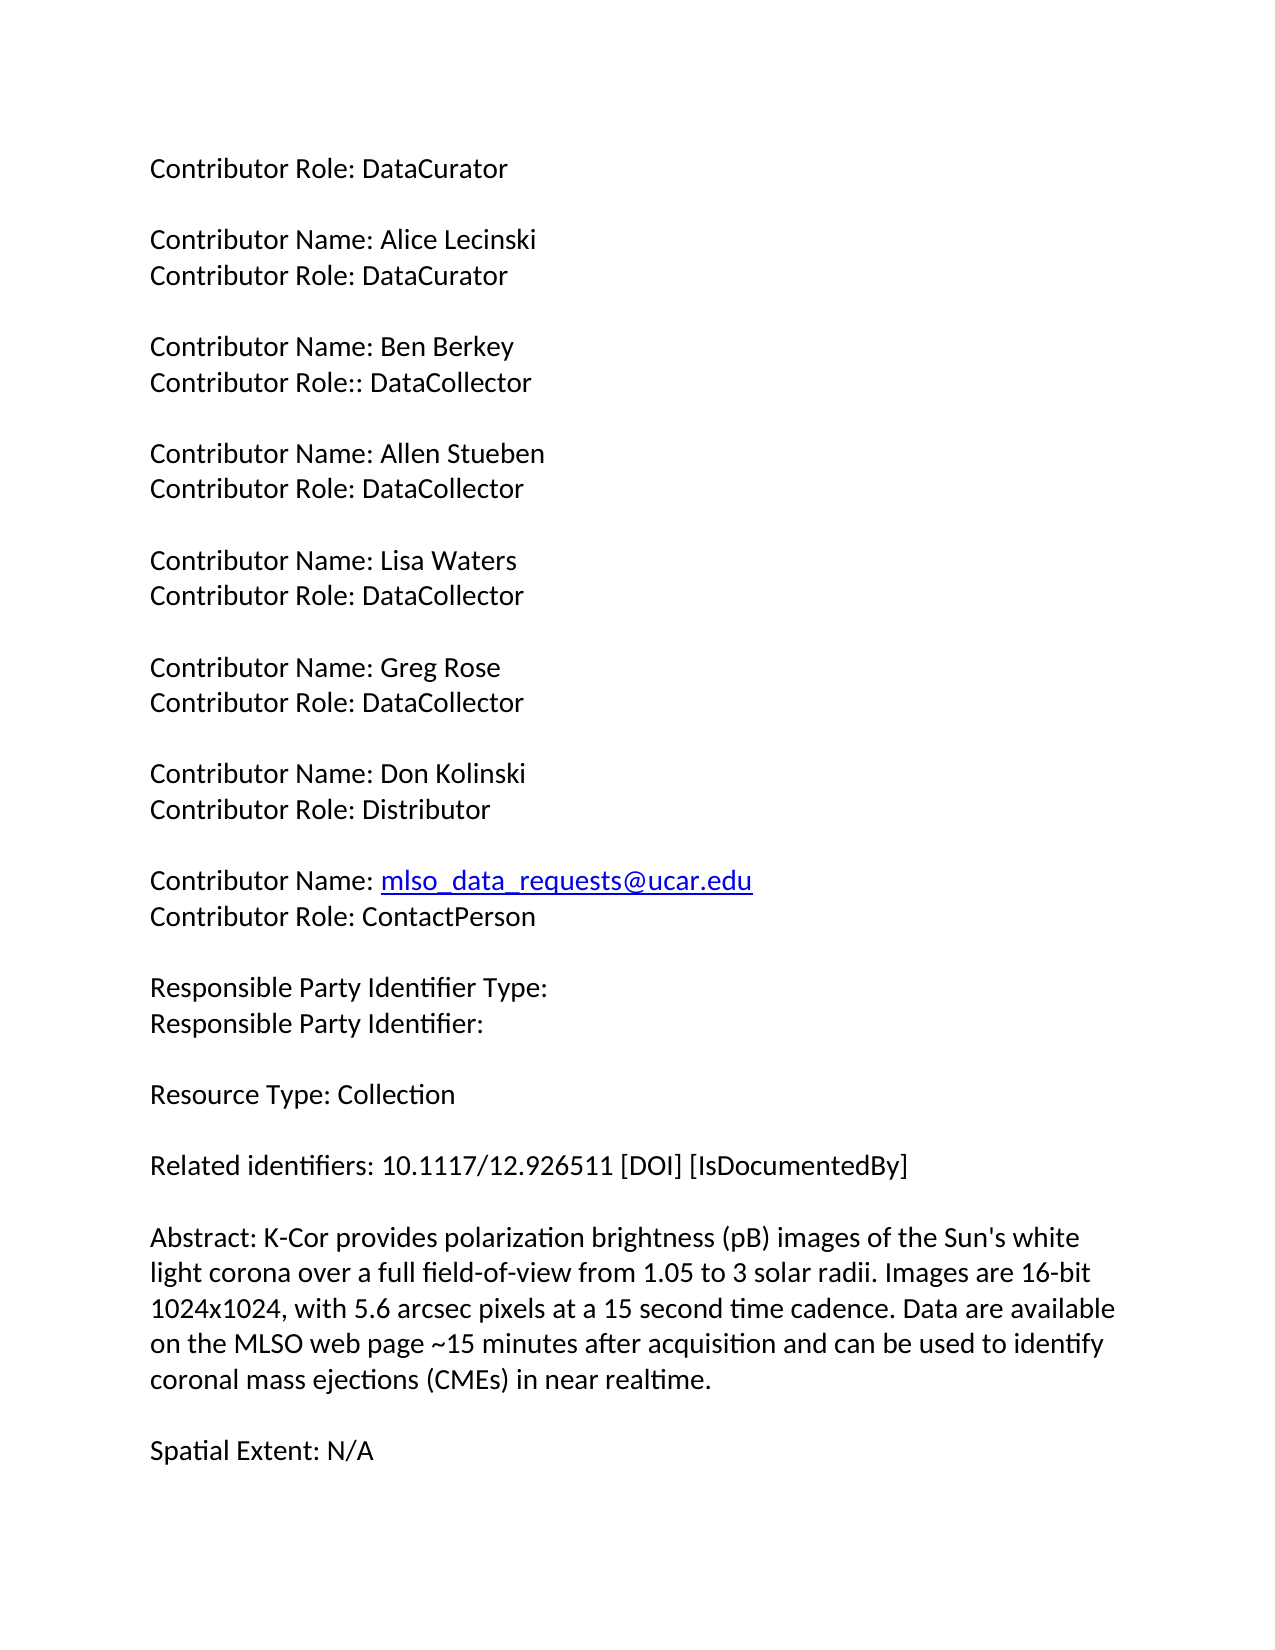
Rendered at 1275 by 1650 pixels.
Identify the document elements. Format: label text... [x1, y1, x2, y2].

text Spatial Extent: N/A [150, 1432, 1125, 1468]
text Related identifiers: 10.1117/12.926511 [DOI] [IsDocumentedBy] [150, 1147, 1125, 1183]
text Contributor Role: DataCurator [150, 150, 1125, 186]
text Resource Type: Collection [150, 1076, 1125, 1112]
text Responsible Party Identifier Type: [150, 969, 1125, 1005]
text Contributor Name: Don Kolinski [150, 756, 1125, 791]
text Contributor Role: DataCollector [150, 684, 1125, 720]
text Contributor Role: DataCollector [150, 471, 1125, 506]
text Contributor Role:: DataCollector [150, 364, 1125, 399]
text Contributor Name: Lisa Waters [150, 542, 1125, 577]
text Abstract: K-Cor provides polarization brightness (pB) images of the Sun's white light corona over a full field-of-view from 1.05 to 3 solar radii. Images are 16-bit 1024x1024, with 5.6 arcsec pixels at a 15 second time cadence. Data are available on the MLSO web page ~15 minutes after acquisition and can be used to identify coronal mass ejections (CMEs) in near realtime. [150, 1219, 1125, 1397]
text Contributor Name: Greg Rose [150, 649, 1125, 684]
text Contributor Role: DataCurator [150, 257, 1125, 292]
text Contributor Name: Ben Berkey [150, 328, 1125, 364]
text Contributor Name: Allen Stueben [150, 435, 1125, 471]
text Contributor Name: mlso_data_requests@ucar.edu [150, 862, 1125, 898]
text Contributor Role: ContactPerson [150, 898, 1125, 934]
text Responsible Party Identifier: [150, 1005, 1125, 1041]
text Contributor Role: DataCollector [150, 577, 1125, 613]
text Contributor Name: Alice Lecinski [150, 221, 1125, 257]
text Contributor Role: Distributor [150, 791, 1125, 827]
